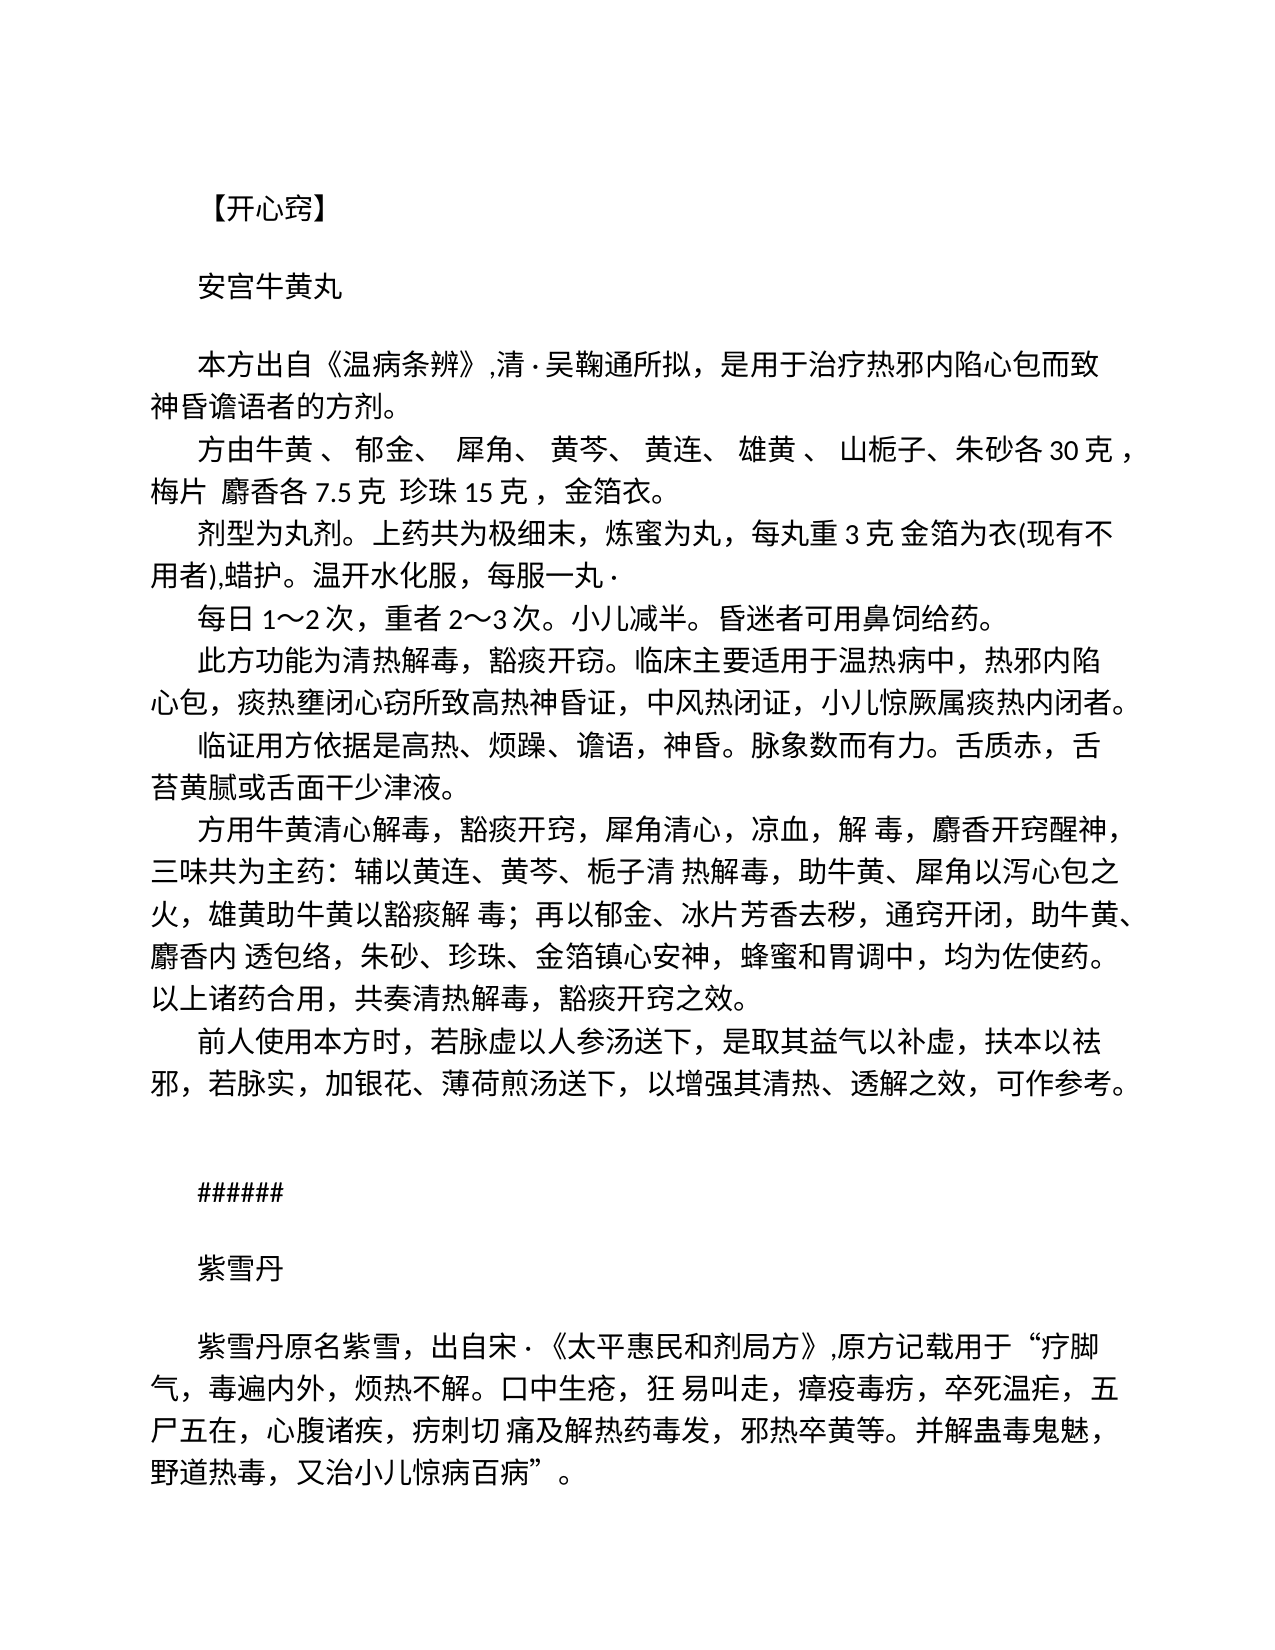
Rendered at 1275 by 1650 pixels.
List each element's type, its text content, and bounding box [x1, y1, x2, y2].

text 临证用方依据是高热、烦躁、谵语，神昏。脉象数而有力。舌质赤，舌苔黄腻或舌面干少津液。 [150, 722, 1125, 807]
text 方由牛黄 、 郁金、 犀角、 黄芩、 黄连、 雄黄 、 山栀子、朱砂各30克 ，梅片 麝香各7.5克 珍珠15克 ，金箔衣。 [150, 426, 1125, 511]
text 方用牛黄清心解毒，豁痰开窍，犀角清心，凉血，解 毒，麝香开窍醒神，三味共为主药：辅以黄连、黄芩、栀子清 热解毒，助牛黄、犀角以泻心包之火，雄黄助牛黄以豁痰解 毒；再以郁金、冰片芳香去秽，通窍开闭，助牛黄、麝香内 透包络，朱砂、珍珠、金箔镇心安神，蜂蜜和胃调中，均为佐使药。以上诸药合用，共奏清热解毒，豁痰开窍之效。 [150, 807, 1125, 1018]
text ###### [150, 1174, 1125, 1209]
text 剂型为丸剂。上药共为极细末，炼蜜为丸，每丸重3克 金箔为衣(现有不用者),蜡护。温开水化服，每服一丸 · [150, 511, 1125, 595]
text 每日1～2次，重者2～3次。小儿减半。昏迷者可用鼻饲给药。 [150, 595, 1125, 637]
text 【开心窍】 [150, 186, 1125, 228]
text 紫雪丹原名紫雪，出自宋 · 《太平惠民和剂局方》,原方记载用于“疗脚气，毒遍内外，烦热不解。口中生疮，狂 易叫走，瘴疫毒疠，卒死温疟，五尸五在，心腹诸疾，疠刺切 痛及解热药毒发，邪热卒黄等。并解蛊毒鬼魅，野道热毒，又治小儿惊病百病”。 [150, 1323, 1125, 1492]
text 前人使用本方时，若脉虚以人参汤送下，是取其益气以补虚，扶本以祛邪，若脉实，加银花、薄荷煎汤送下，以增强其清热、透解之效，可作参考。 [150, 1018, 1125, 1103]
text 本方出自《温病条辨》,清 · 吴鞠通所拟，是用于治疗热邪内陷心包而致神昏谵语者的方剂。 [150, 341, 1125, 426]
text 此方功能为清热解毒，豁痰开窃。临床主要适用于温热病中，热邪内陷心包，痰热壅闭心窃所致高热神昏证，中风热闭证，小儿惊厥属痰热内闭者。 [150, 637, 1125, 722]
text 紫雪丹 [150, 1245, 1125, 1287]
text 安宫牛黄丸 [150, 263, 1125, 306]
